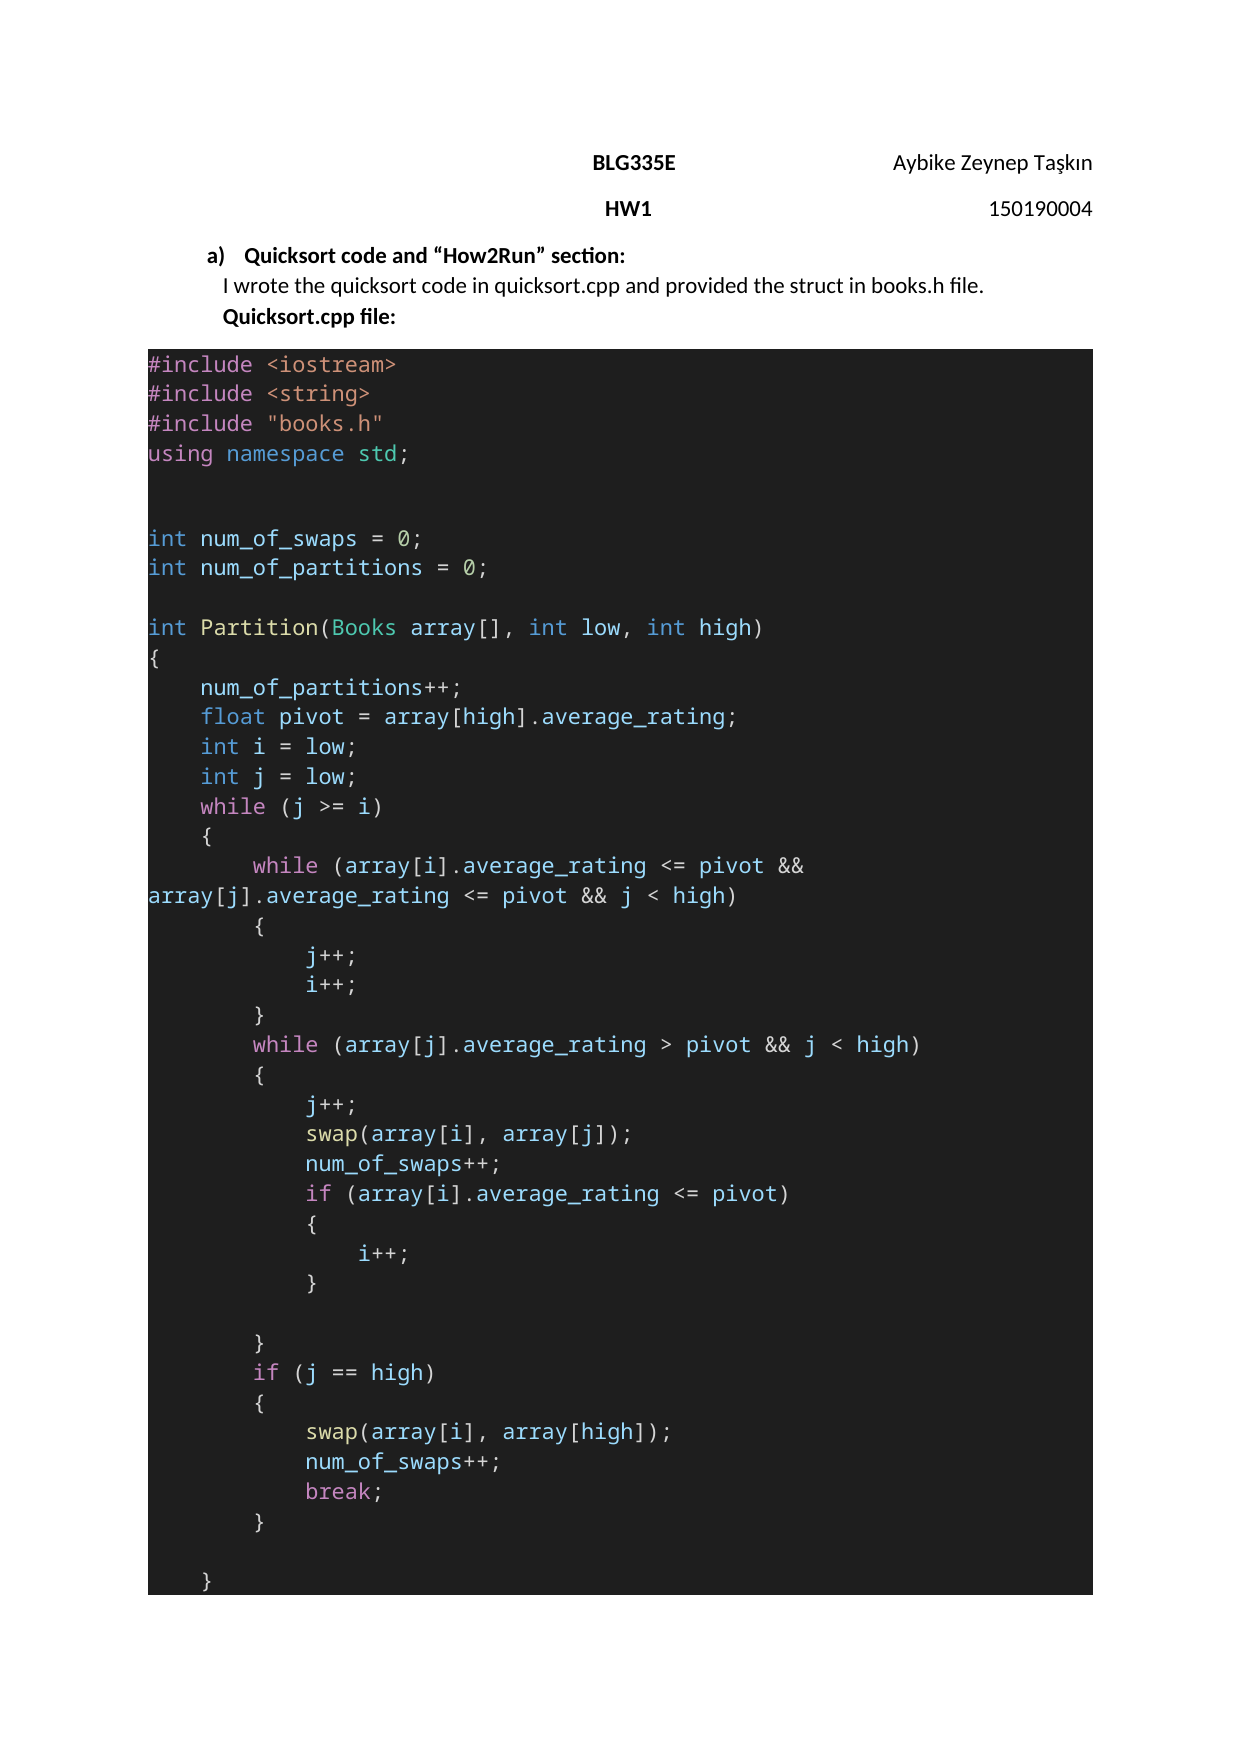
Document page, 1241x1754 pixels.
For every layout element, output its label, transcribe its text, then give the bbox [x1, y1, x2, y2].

text } [148, 1565, 1093, 1595]
text while (array[j].average_rating > pivot && j < high) [148, 1029, 1093, 1059]
text j++; [148, 940, 1093, 969]
text int j = low; [148, 761, 1093, 791]
list Quicksort code and “How2Run” section: [207, 241, 1093, 269]
text while (j >= i) [148, 791, 1093, 821]
text num_of_swaps++; [148, 1148, 1093, 1178]
text num_of_partitions++; [148, 672, 1093, 701]
text { [148, 642, 1093, 672]
text } [148, 999, 1093, 1029]
text swap(array[i], array[j]); [148, 1118, 1093, 1148]
text { [148, 910, 1093, 940]
text using namespace std; [148, 438, 1093, 468]
text } [148, 1506, 1093, 1536]
text i++; [148, 1238, 1093, 1267]
text { [148, 1208, 1093, 1238]
text j++; [148, 1089, 1093, 1118]
text if (j == high) [148, 1357, 1093, 1387]
list I wrote the quicksort code in quicksort.cpp and provided the struct in books.h file. [223, 272, 1093, 299]
text int num_of_swaps = 0; [148, 523, 1093, 552]
text { [148, 821, 1093, 850]
text int i = low; [148, 731, 1093, 761]
text int Partition(Books array[], int low, int high) [148, 612, 1093, 642]
text #include <iostream> [148, 349, 1093, 378]
text break; [148, 1476, 1093, 1506]
list Quicksort.cpp file: [223, 302, 1093, 330]
text BLG335E Aybike Zeynep Taşkın [148, 148, 1093, 176]
text swap(array[i], array[high]); [148, 1416, 1093, 1446]
text #include "books.h" [148, 408, 1093, 438]
text { [148, 1387, 1093, 1416]
text int num_of_partitions = 0; [148, 552, 1093, 582]
text HW1 150190004 [148, 194, 1093, 222]
text float pivot = array[high].average_rating; [148, 701, 1093, 731]
text { [148, 1059, 1093, 1089]
text #include <string> [148, 378, 1093, 408]
text num_of_swaps++; [148, 1446, 1093, 1476]
text if (array[i].average_rating <= pivot) [148, 1178, 1093, 1208]
text } [148, 1267, 1093, 1297]
text i++; [148, 969, 1093, 999]
text while (array[i].average_rating <= pivot && array[j].average_rating <= pivot && j < high) [148, 850, 1093, 910]
text } [148, 1327, 1093, 1357]
